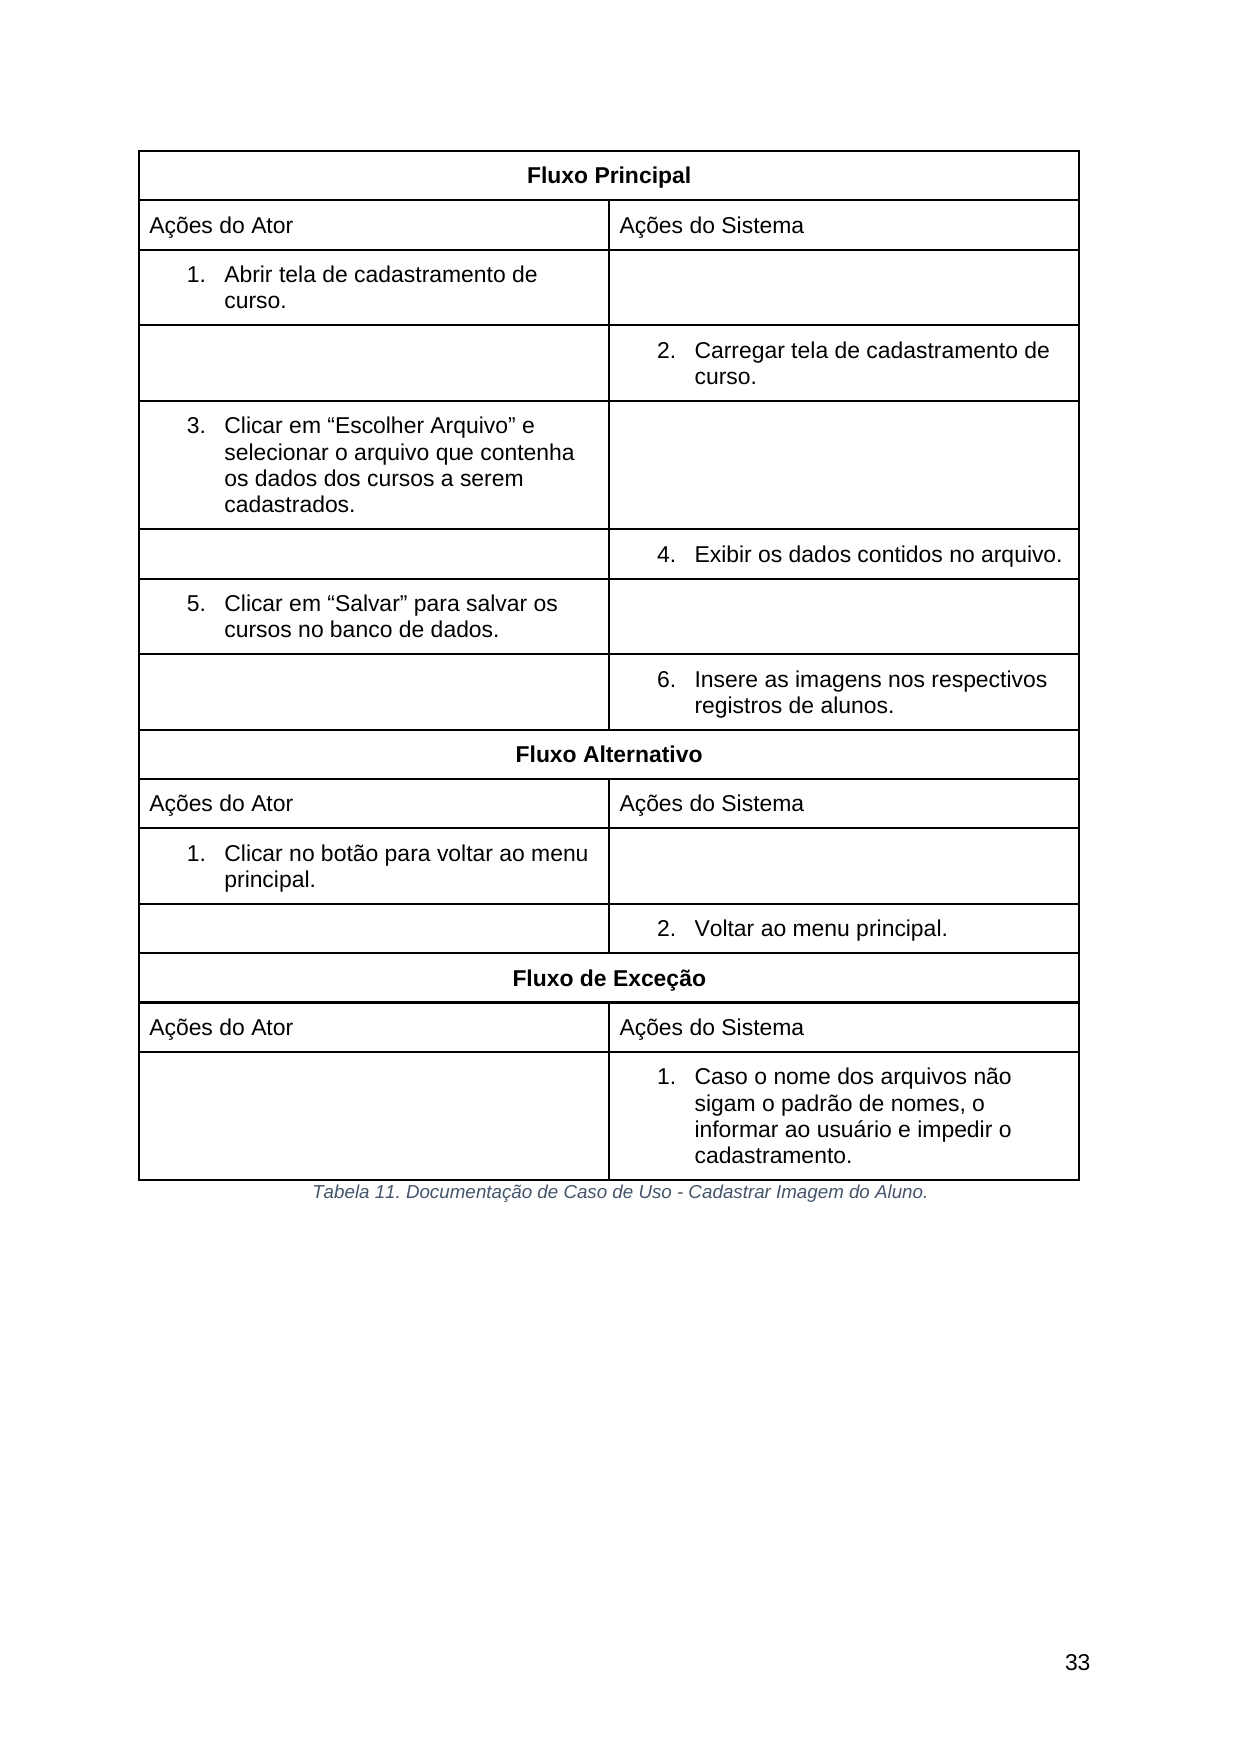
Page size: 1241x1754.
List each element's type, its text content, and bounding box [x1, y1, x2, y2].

table_cell Carregar tela de cadastramento de curso. [610, 326, 1078, 400]
table_cell [140, 655, 608, 729]
table_cell Clicar em “Escolher Arquivo” e selecionar o arquivo que contenha os dados dos cursos a serem cadastrados. [140, 402, 608, 528]
table_cell Ações do Ator [140, 201, 608, 248]
table_cell [140, 905, 608, 952]
table_cell Fluxo de Exceção [140, 954, 1078, 1001]
table_cell Ações do Ator [140, 780, 608, 827]
table_cell [140, 1053, 608, 1179]
table_cell Voltar ao menu principal. [610, 905, 1078, 952]
table_cell [140, 326, 608, 400]
table_cell [610, 402, 1078, 528]
table_cell Fluxo Alternativo [140, 731, 1078, 778]
table_cell Fluxo Principal [140, 152, 1078, 199]
table_cell Ações do Sistema [610, 1004, 1078, 1051]
table_cell Clicar em “Salvar” para salvar os cursos no banco de dados. [140, 580, 608, 653]
table_cell Ações do Ator [140, 1004, 608, 1051]
table_cell Ações do Sistema [610, 201, 1078, 248]
table_cell [610, 829, 1078, 903]
table_cell Caso o nome dos arquivos não sigam o padrão de nomes, o informar ao usuário e impedir o cadastramento. [610, 1053, 1078, 1179]
table_cell Ações do Sistema [610, 780, 1078, 827]
table_cell [610, 251, 1078, 324]
text Tabela 11. Documentação de Caso de Uso - Cadastrar Imagem do Aluno. [150, 1181, 1090, 1203]
table_cell Clicar no botão para voltar ao menu principal. [140, 829, 608, 903]
table_cell [610, 580, 1078, 653]
table_cell Exibir os dados contidos no arquivo. [610, 530, 1078, 577]
table_cell Insere as imagens nos respectivos registros de alunos. [610, 655, 1078, 729]
table_cell [140, 530, 608, 577]
table_cell Abrir tela de cadastramento de curso. [140, 251, 608, 324]
